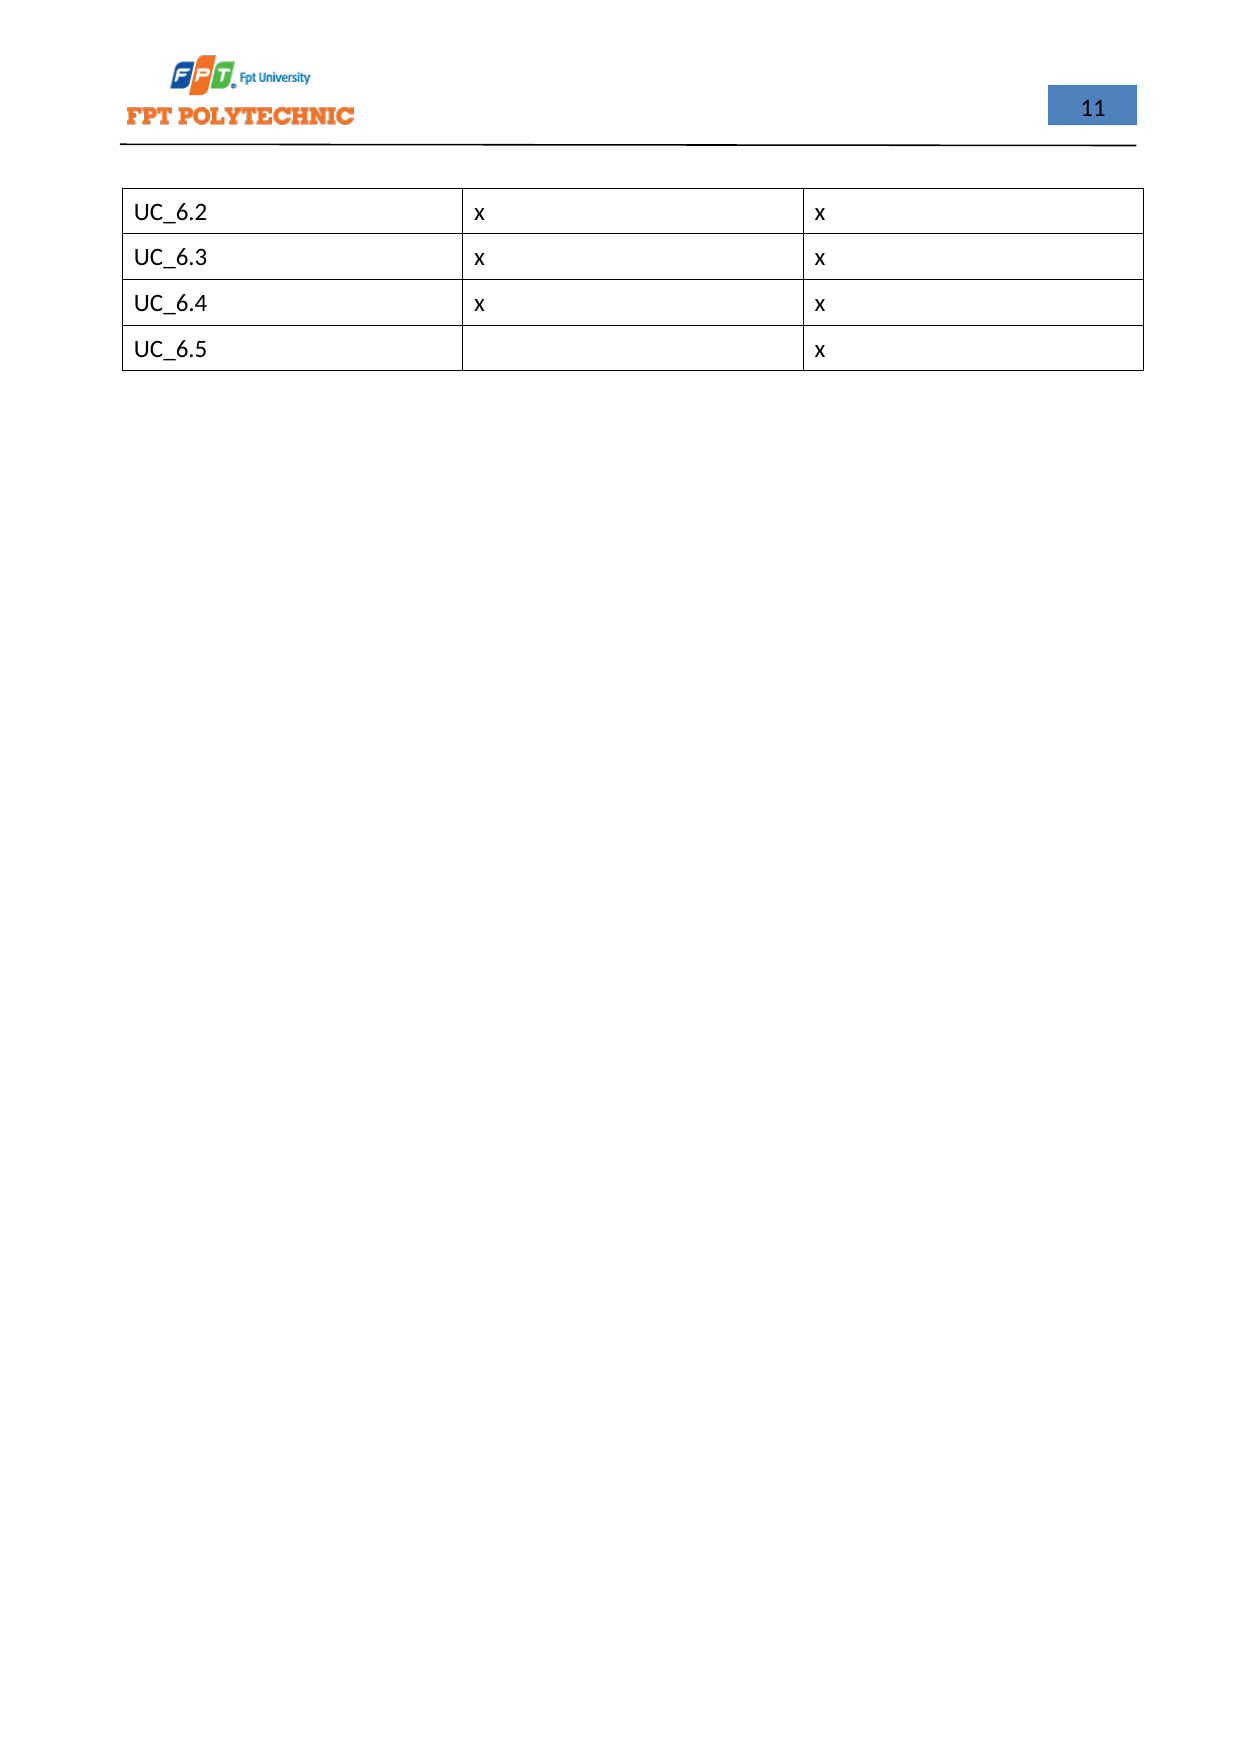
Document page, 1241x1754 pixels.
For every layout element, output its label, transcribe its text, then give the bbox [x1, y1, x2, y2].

table_cell x [804, 280, 1143, 325]
table_cell x [804, 326, 1143, 370]
table_cell x [463, 234, 803, 279]
table_cell UC_6.3 [123, 234, 462, 279]
table_cell UC_6.2 [123, 189, 462, 233]
table_cell x [804, 189, 1143, 233]
table_cell UC_6.5 [123, 326, 462, 370]
table_cell UC_6.4 [123, 280, 462, 325]
table_cell x [463, 280, 803, 325]
table_cell x [804, 234, 1143, 279]
picture [120, 50, 369, 134]
table_cell x [463, 189, 803, 233]
table_cell [463, 326, 803, 370]
